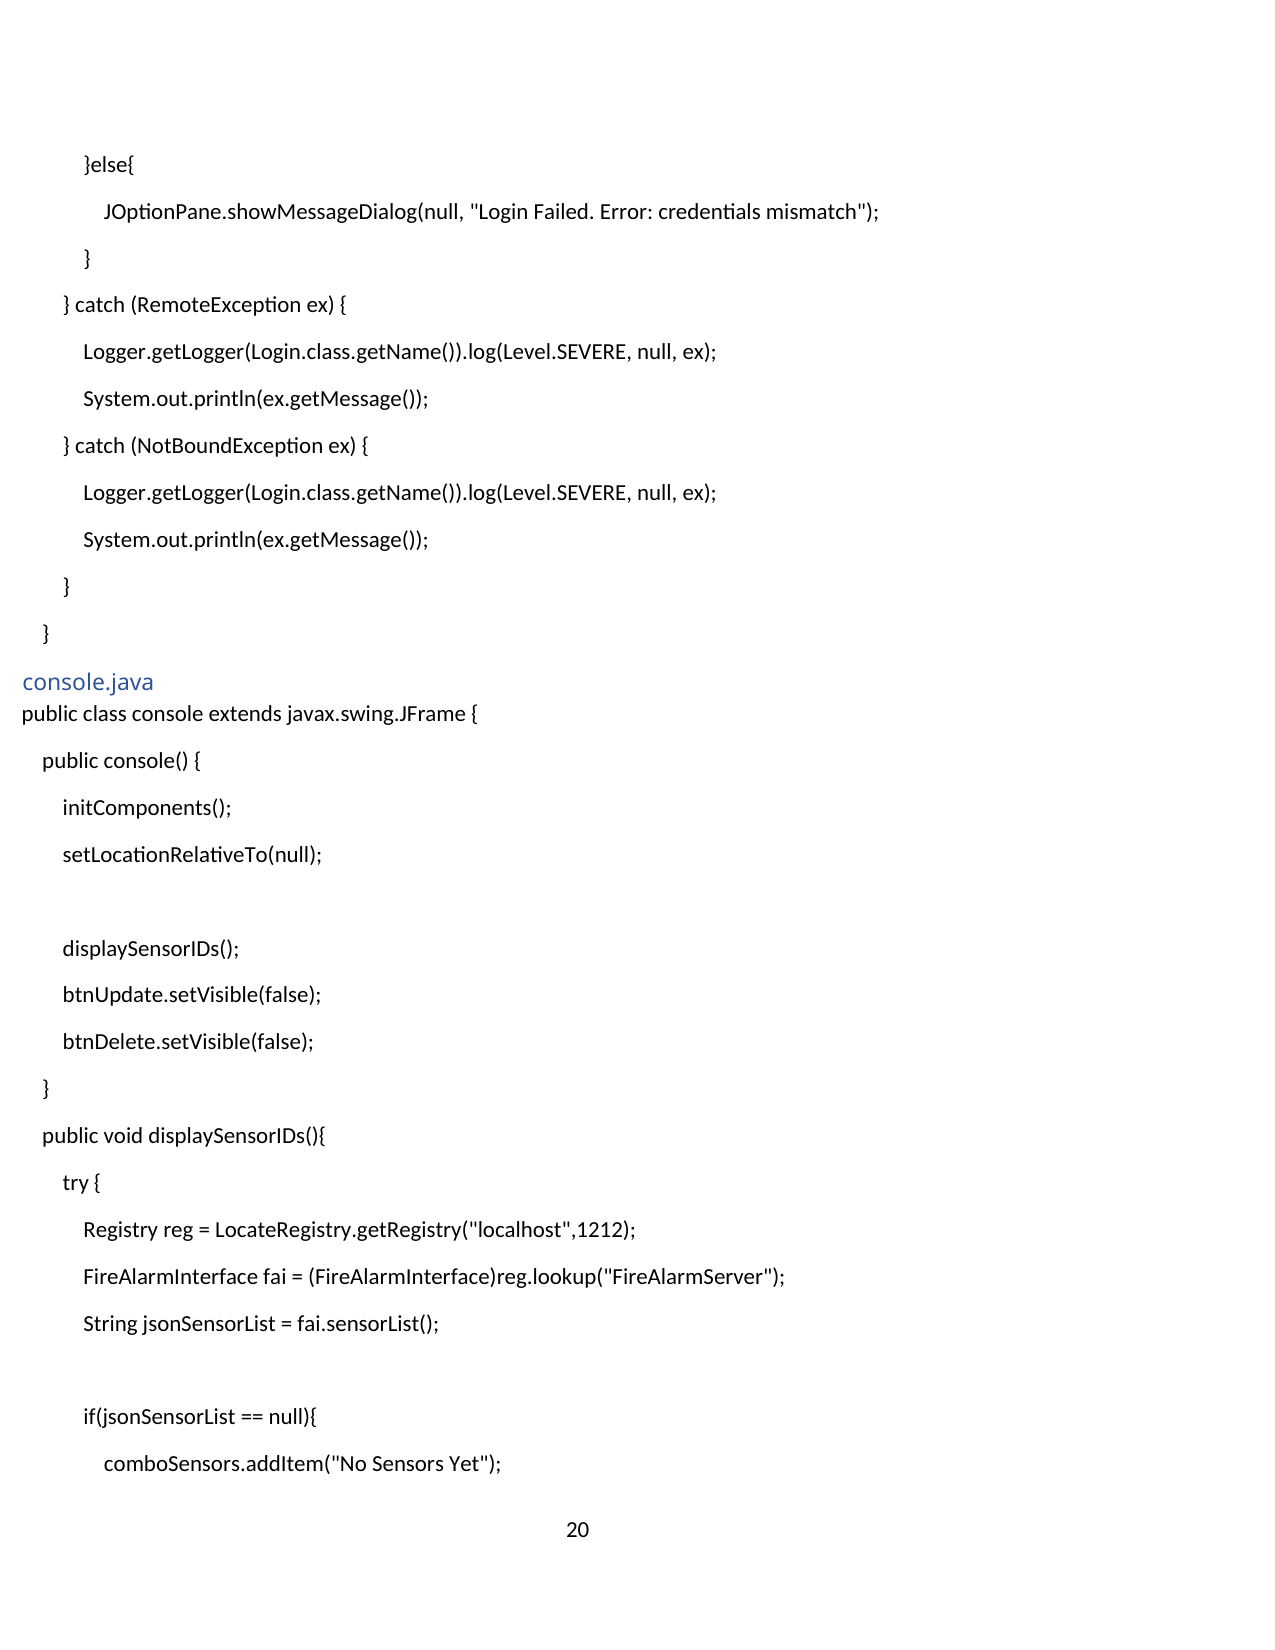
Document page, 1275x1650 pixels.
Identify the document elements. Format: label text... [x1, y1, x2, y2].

text } catch (NotBoundException ex) { [21, 431, 1131, 459]
text public void displaySensorIDs(){ [21, 1121, 1131, 1149]
text try { [21, 1168, 1131, 1196]
text if(jsonSensorList == null){ [21, 1402, 1131, 1431]
text String jsonSensorList = fai.sensorList(); [21, 1309, 1131, 1337]
text btnDelete.setVisible(false); [21, 1027, 1131, 1056]
text } [21, 244, 1131, 272]
text public class console extends javax.swing.JFrame { [21, 699, 1131, 727]
text JOptionPane.showMessageDialog(null, "Login Failed. Error: credentials mismatch"); [21, 197, 1131, 225]
text setLocationRelativeTo(null); [21, 840, 1131, 868]
text FireAlarmInterface fai = (FireAlarmInterface)reg.lookup("FireAlarmServer"); [21, 1262, 1131, 1290]
text Logger.getLogger(Login.class.getName()).log(Level.SEVERE, null, ex); [21, 478, 1131, 506]
text System.out.println(ex.getMessage()); [21, 525, 1131, 553]
text System.out.println(ex.getMessage()); [21, 384, 1131, 412]
text displaySensorIDs(); [21, 934, 1131, 962]
text public console() { [21, 746, 1131, 774]
subtitle console.java [22, 666, 1131, 697]
text } [21, 572, 1131, 600]
text } [21, 619, 1131, 647]
text btnUpdate.setVisible(false); [21, 981, 1131, 1009]
text comboSensors.addItem("No Sensors Yet"); [21, 1449, 1131, 1477]
text Registry reg = LocateRegistry.getRegistry("localhost",1212); [21, 1215, 1131, 1243]
text } [21, 1074, 1131, 1102]
text initComponents(); [21, 793, 1131, 821]
text }else{ [21, 150, 1131, 178]
text } catch (RemoteException ex) { [21, 291, 1131, 319]
text Logger.getLogger(Login.class.getName()).log(Level.SEVERE, null, ex); [21, 337, 1131, 366]
